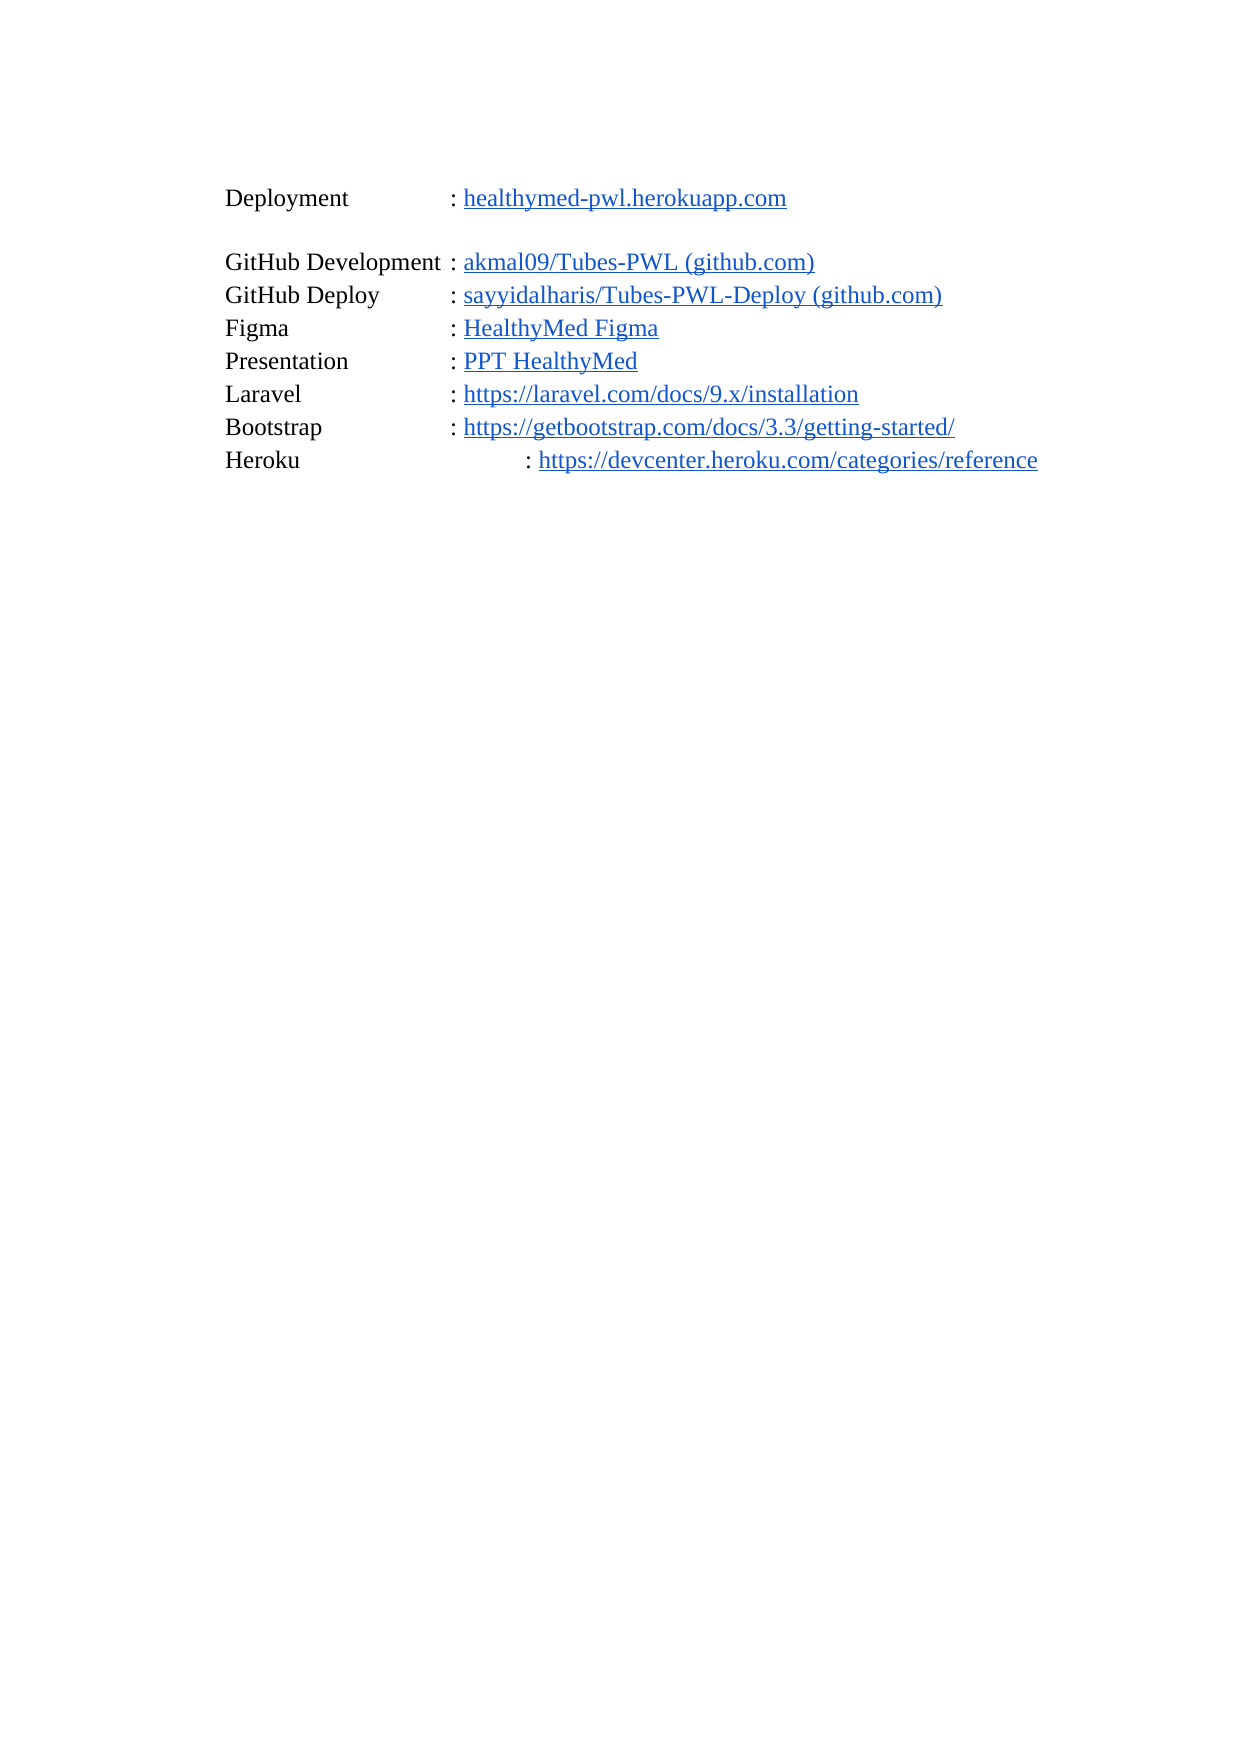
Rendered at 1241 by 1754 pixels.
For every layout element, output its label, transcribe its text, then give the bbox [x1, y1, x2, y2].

text Presentation : PPT HealthyMed [225, 346, 1090, 374]
text GitHub Development : akmal09/Tubes-PWL (github.com) [225, 247, 1090, 275]
text Figma : HealthyMed Figma [225, 313, 1090, 341]
text Laravel : https://laravel.com/docs/9.x/installation [150, 379, 1090, 407]
text Deployment : healthymed-pwl.herokuapp.com [150, 183, 1090, 212]
text GitHub Deploy : sayyidalharis/Tubes-PWL-Deploy (github.com) [225, 280, 1090, 308]
text Heroku : https://devcenter.heroku.com/categories/reference [225, 445, 1090, 473]
text Bootstrap : https://getbootstrap.com/docs/3.3/getting-started/ [225, 412, 1090, 441]
